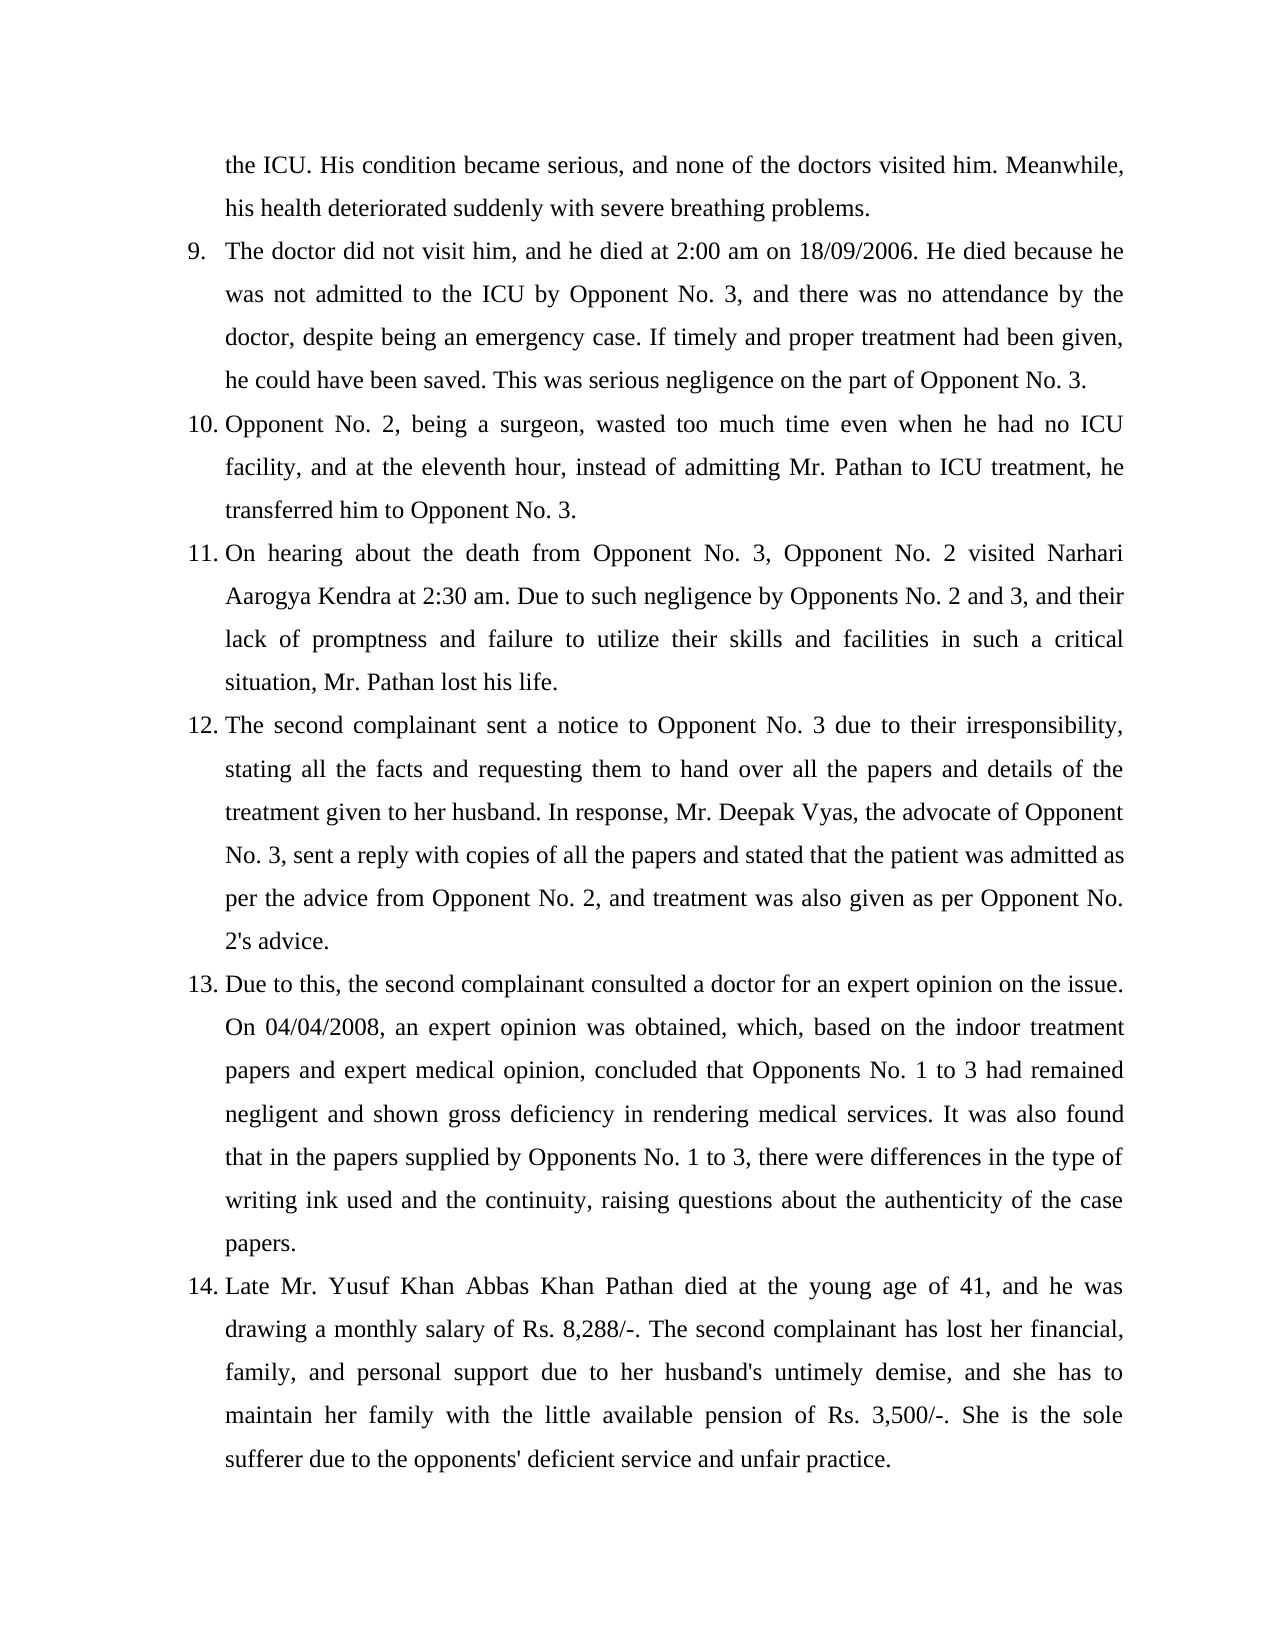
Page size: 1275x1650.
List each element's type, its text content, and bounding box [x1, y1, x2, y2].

list Late Mr. Yusuf Khan Abbas Khan Pathan died at the young age of 41, and he was drawing a monthly salary of Rs. 8,288/-. The second complainant has lost her financial, family, and personal support due to her husband's untimely demise, and she has to maintain her family with the little available pension of Rs. 3,500/-. She is the sole sufferer due to the opponents' deficient service and unfair practice. [187, 1271, 1125, 1472]
list The second complainant sent a notice to Opponent No. 3 due to their irresponsibility, stating all the facts and requesting them to hand over all the papers and details of the treatment given to her husband. In response, Mr. Deepak Vyas, the advocate of Opponent No. 3, sent a reply with copies of all the papers and stated that the patient was admitted as per the advice from Opponent No. 2, and treatment was also given as per Opponent No. 2's advice. [187, 711, 1125, 955]
list On hearing about the death from Opponent No. 3, Opponent No. 2 visited Narhari Aarogya Kendra at 2:30 am. Due to such negligence by Opponents No. 2 and 3, and their lack of promptness and failure to utilize their skills and facilities in such a critical situation, Mr. Pathan lost his life. [187, 538, 1125, 696]
list The doctor did not visit him, and he died at 2:00 am on 18/09/2006. He died because he was not admitted to the ICU by Opponent No. 3, and there was no attendance by the doctor, despite being an emergency case. If timely and proper treatment had been given, he could have been saved. This was serious negligence on the part of Opponent No. 3. [187, 236, 1125, 394]
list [187, 150, 1125, 222]
list Opponent No. 2, being a surgeon, wasted too much time even when he had no ICU facility, and at the eleventh hour, instead of admitting Mr. Pathan to ICU treatment, he transferred him to Opponent No. 3. [187, 409, 1125, 524]
list Due to this, the second complainant consulted a doctor for an expert opinion on the issue. On 04/04/2008, an expert opinion was obtained, which, based on the indoor treatment papers and expert medical opinion, concluded that Opponents No. 1 to 3 had remained negligent and shown gross deficiency in rendering medical services. It was also found that in the papers supplied by Opponents No. 1 to 3, there were differences in the type of writing ink used and the continuity, raising questions about the authenticity of the case papers. [187, 969, 1125, 1257]
